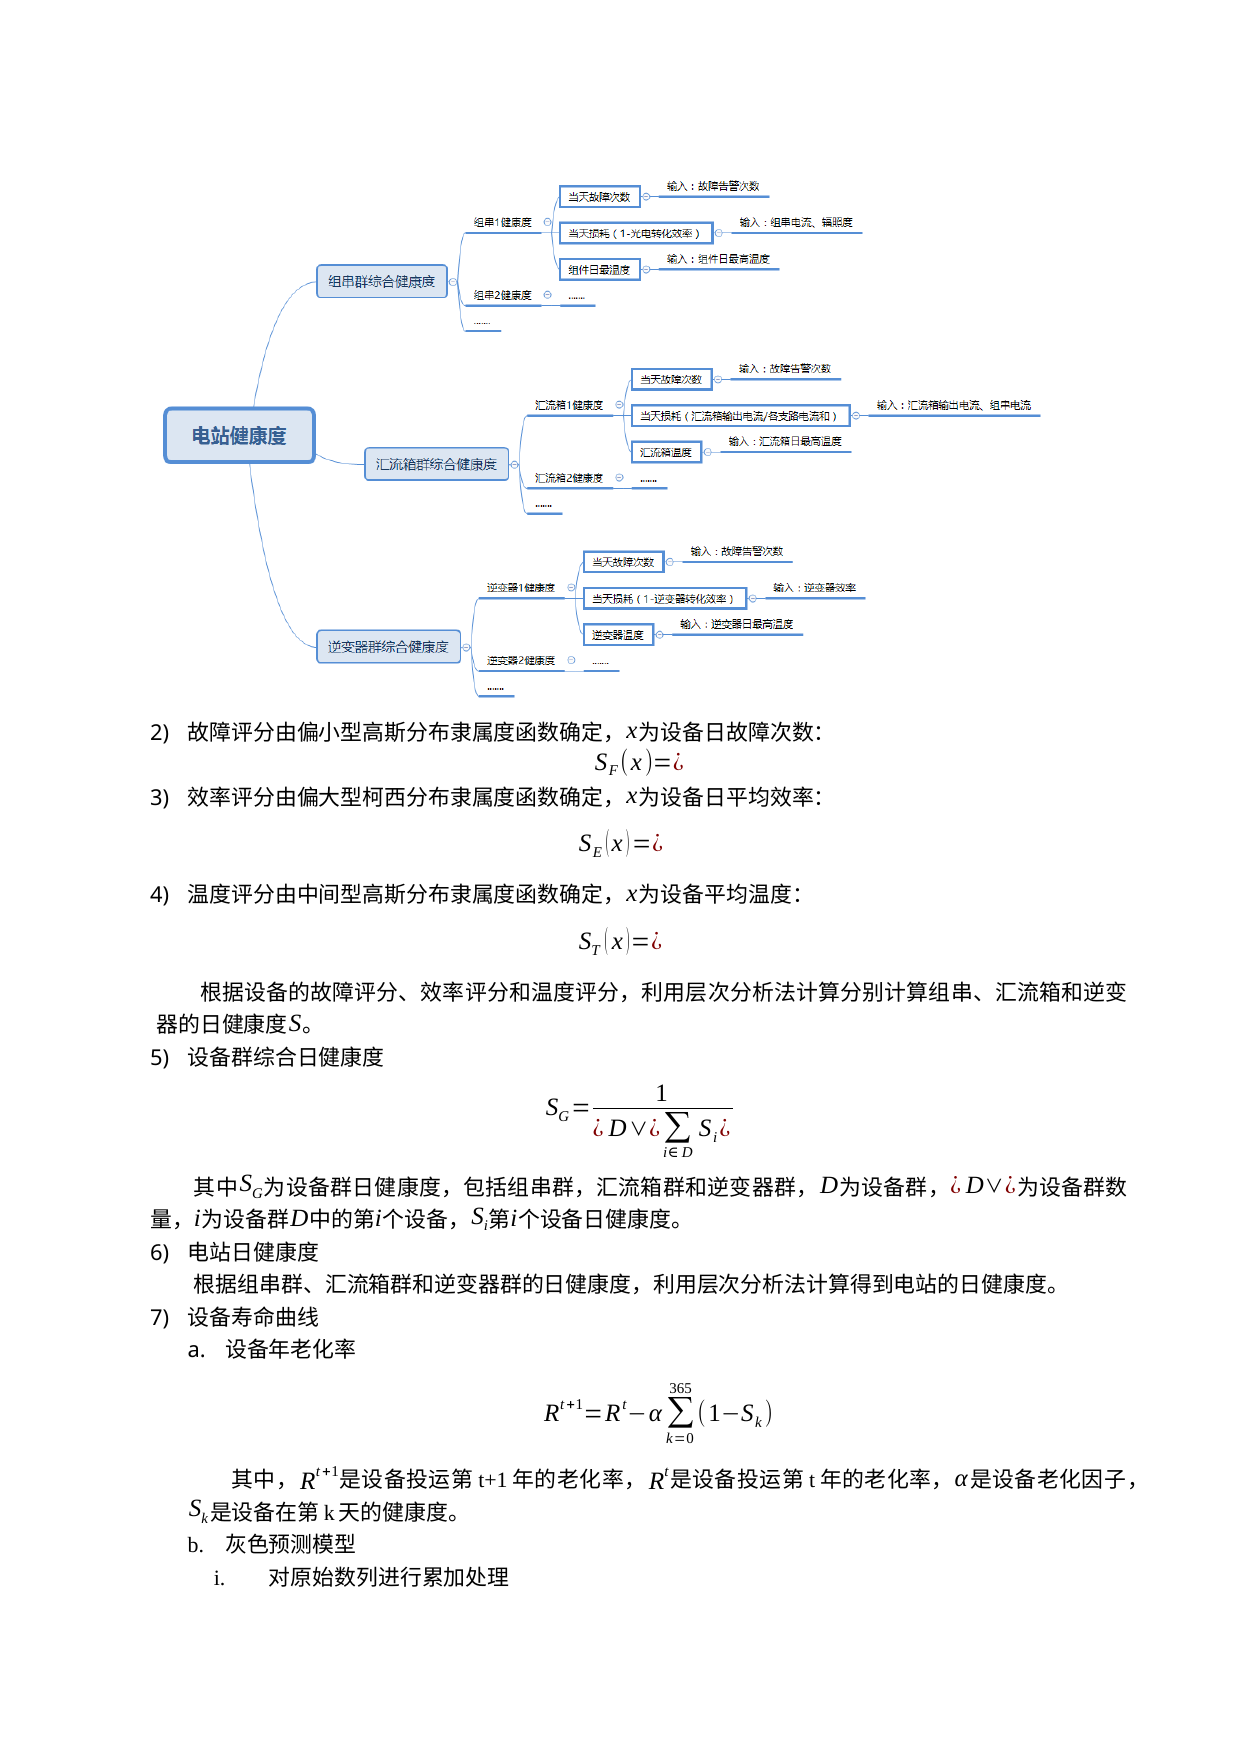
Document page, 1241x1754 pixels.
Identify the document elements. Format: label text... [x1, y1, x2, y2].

picture [150, 162, 1054, 709]
list 设备年老化率 [187, 1332, 1128, 1364]
list 根据组串群、汇流箱群和逆变器群的日健康度，利用层次分析法计算得到电站的日健康度。 [150, 1267, 1128, 1299]
list 温度评分由中间型高斯分布隶属度函数确定，为设备平均温度： [150, 877, 1128, 909]
list 故障评分由偏小型高斯分布隶属度函数确定，为设备日故障次数： [150, 714, 1128, 747]
list 效率评分由偏大型柯西分布隶属度函数确定，为设备日平均效率： [150, 779, 1128, 812]
list 设备群综合日健康度 [150, 1039, 1128, 1072]
list 其中为设备群日健康度，包括组串群，汇流箱群和逆变器群，为设备群，为设备群数量，为设备群中的第个设备，第个设备日健康度。 [150, 1169, 1128, 1234]
list 根据设备的故障评分、效率评分和温度评分，利用层次分析法计算分别计算组串、汇流箱和逆变器的日健康度。 [156, 974, 1128, 1039]
list 设备寿命曲线 [150, 1299, 1128, 1332]
list 对原始数列进行累加处理 [225, 1559, 1128, 1592]
list 其中，是设备投运第t+1年的老化率，是设备投运第t年的老化率，是设备老化因子，是设备在第k天的健康度。 [187, 1462, 1128, 1527]
list 灰色预测模型 [187, 1527, 1128, 1559]
list 电站日健康度 [150, 1234, 1128, 1267]
